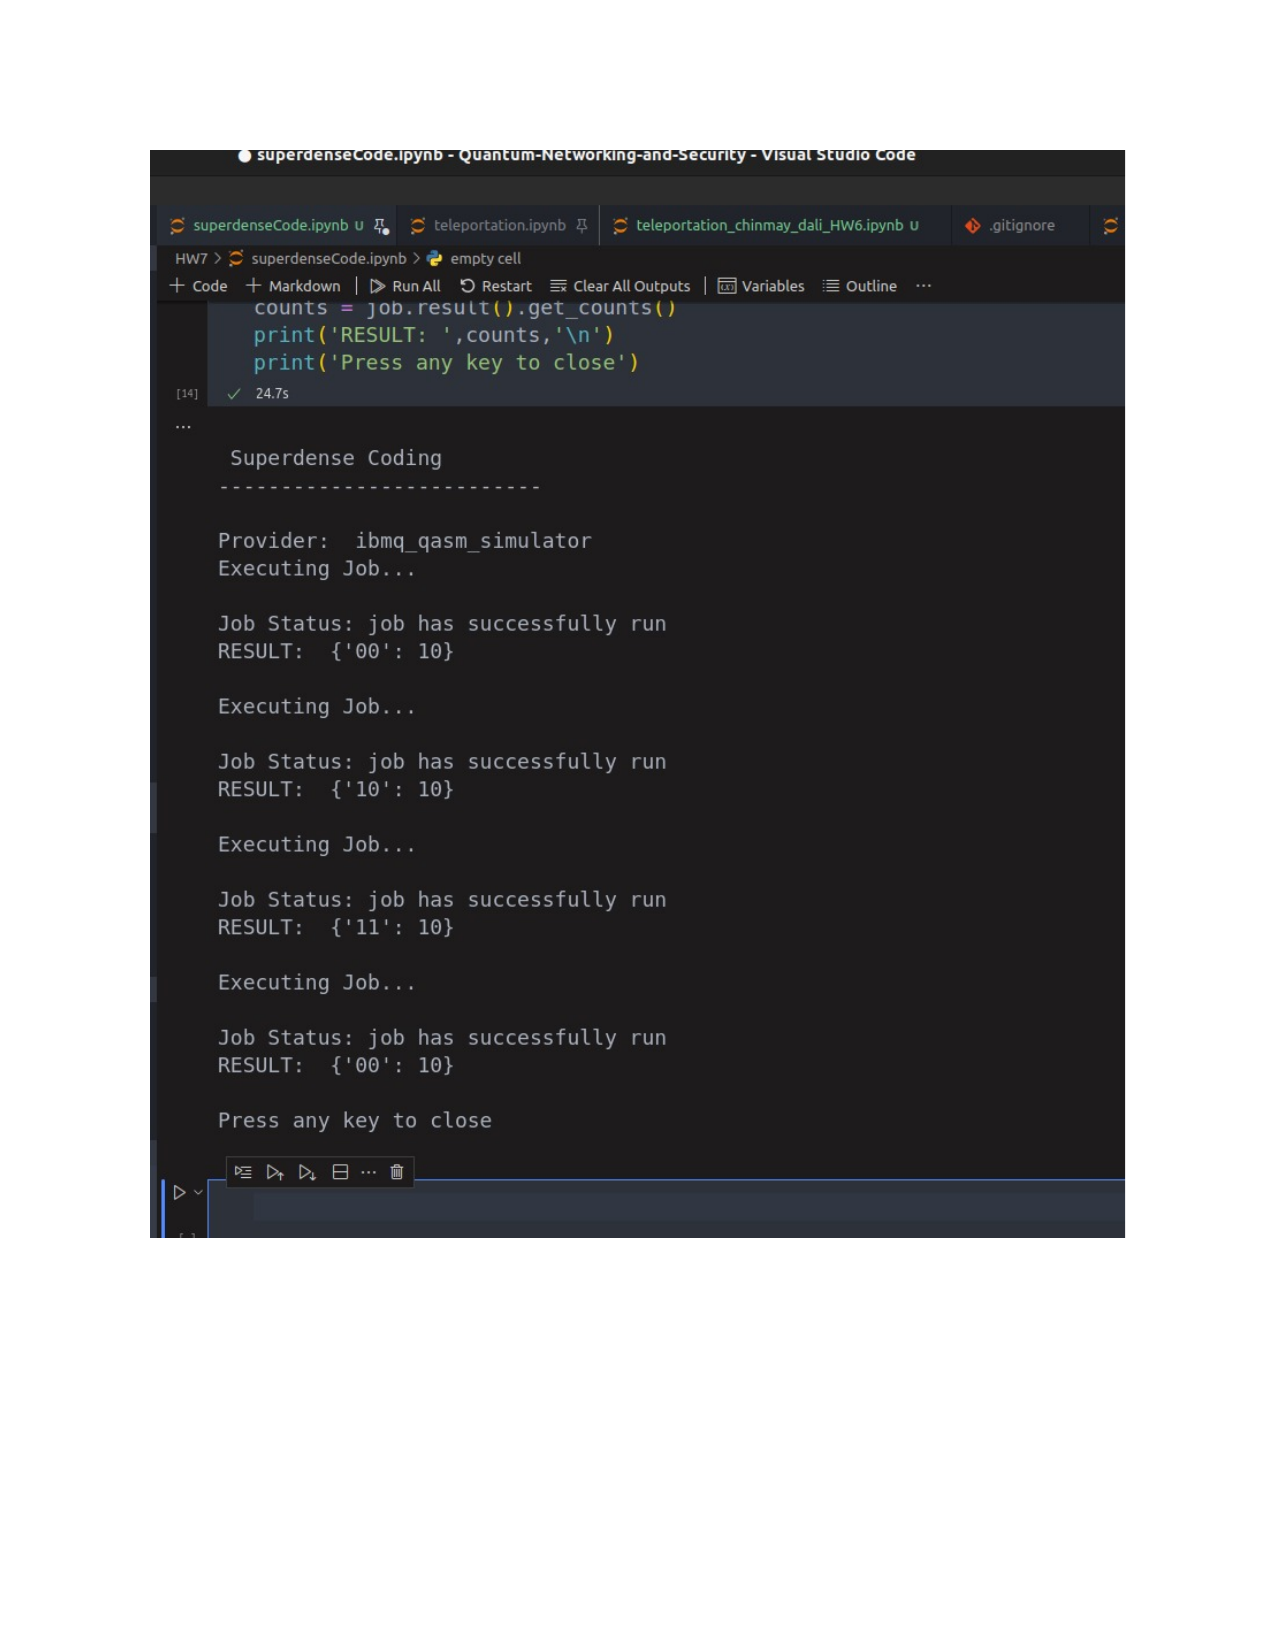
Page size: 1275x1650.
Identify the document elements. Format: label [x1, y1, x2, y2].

picture [150, 150, 1125, 1238]
